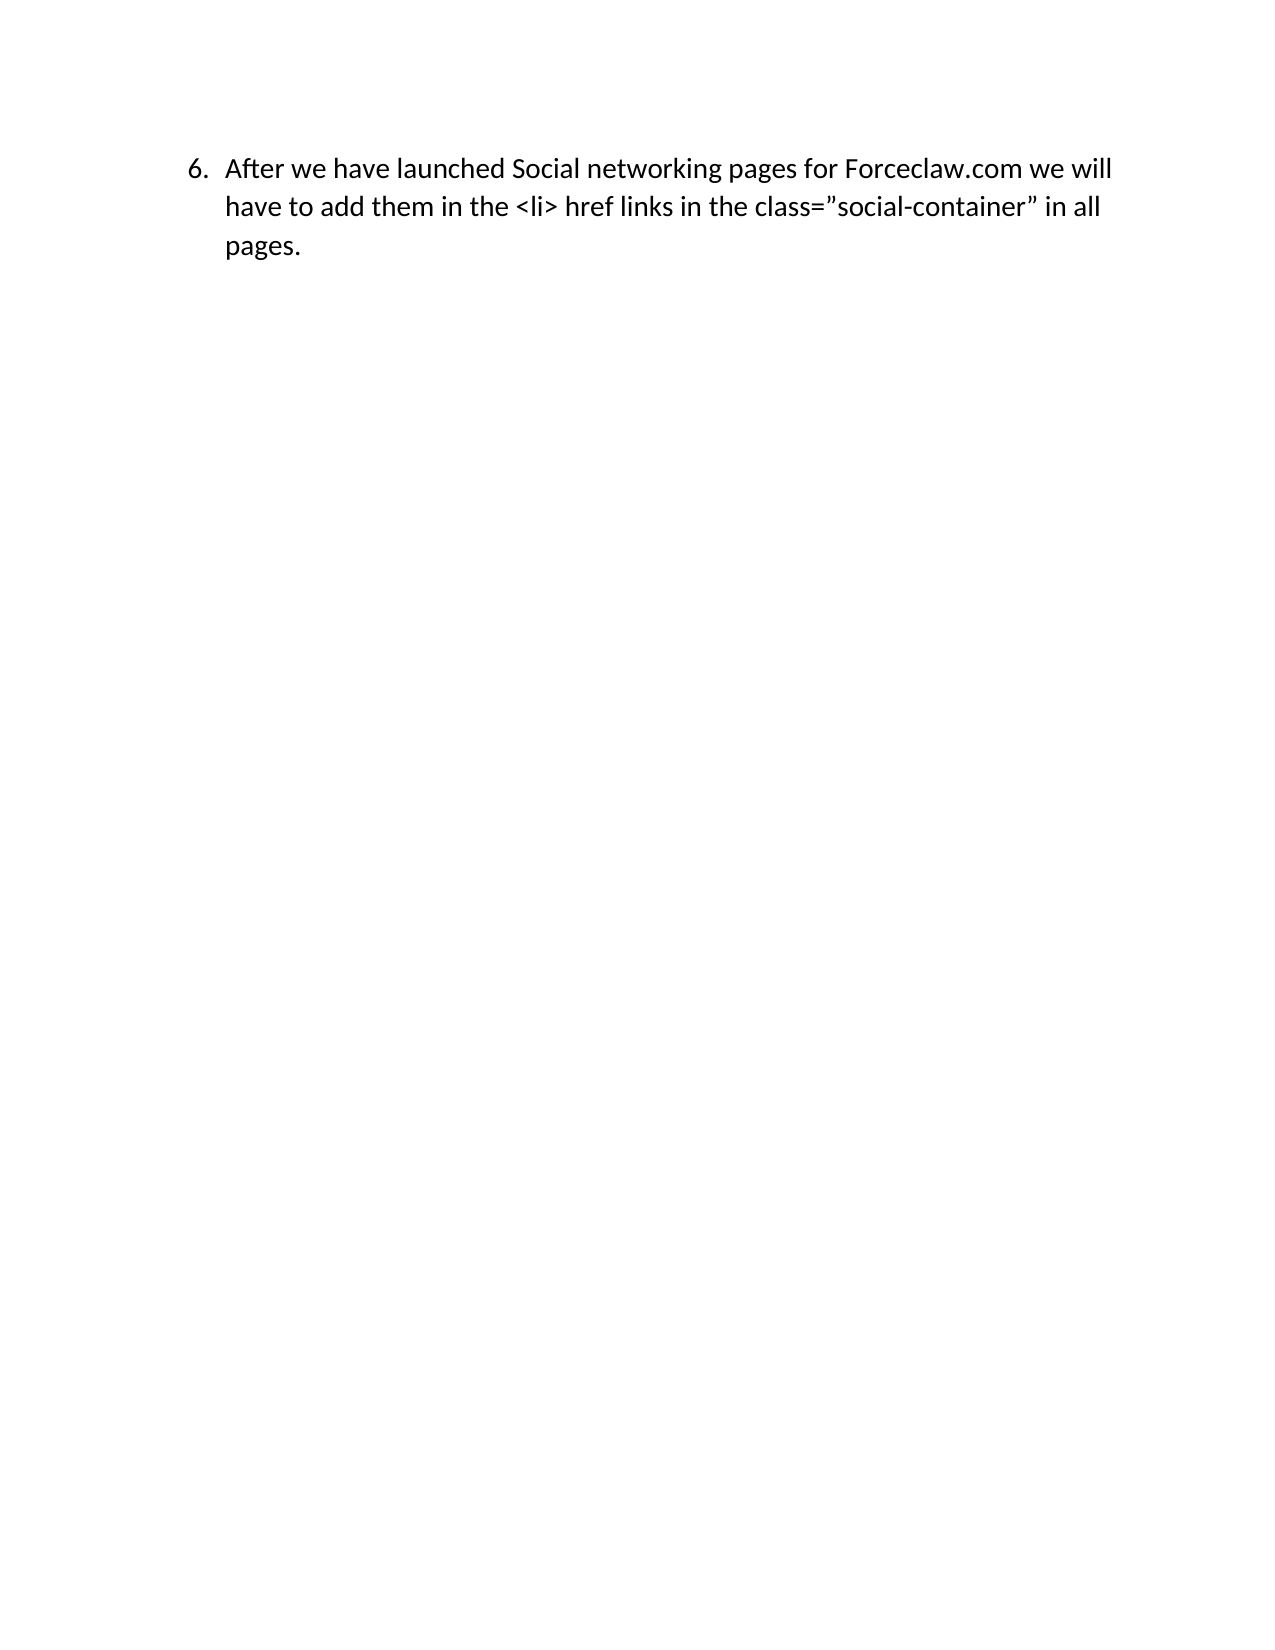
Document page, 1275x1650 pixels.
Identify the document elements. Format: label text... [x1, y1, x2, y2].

list After we have launched Social networking pages for Forceclaw.com we will have to add them in the <li> href links in the class=”social-container” in all pages. [187, 150, 1125, 262]
